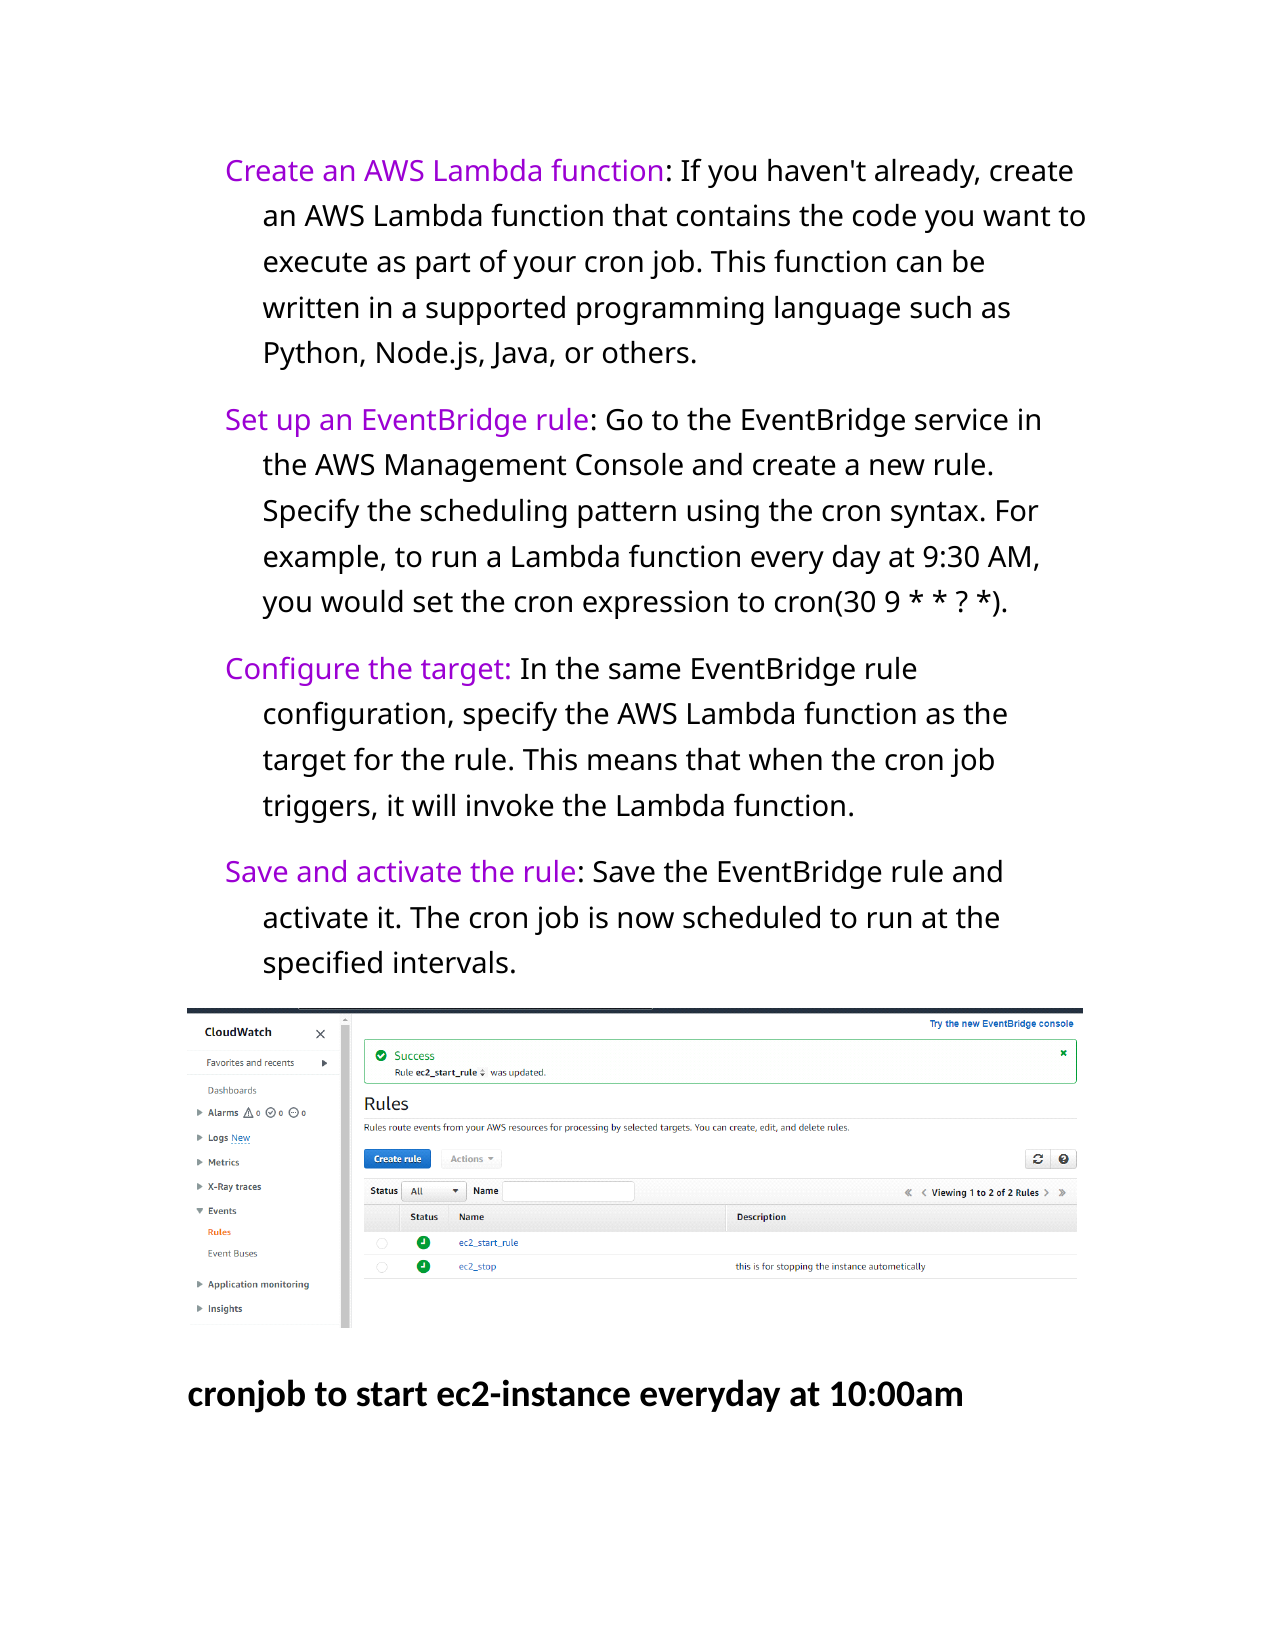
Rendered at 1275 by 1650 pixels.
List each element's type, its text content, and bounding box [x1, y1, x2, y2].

text Configure the target: In the same EventBridge rule configuration, specify the AWS Lambda function as the target for the rule. This means that when the cron job triggers, it will invoke the Lambda function. [225, 648, 1087, 824]
text Set up an EventBridge rule: Go to the EventBridge service in the AWS Management Console and create a new rule. Specify the scheduling pattern using the cron syntax. For example, to run a Lambda function every day at 9:30 AM, you would set the cron expression to cron(30 9 * * ? *). [225, 399, 1087, 621]
text Save and activate the rule: Save the EventBridge rule and activate it. The cron job is now scheduled to run at the specified intervals. [225, 851, 1087, 982]
text Create an AWS Lambda function: If you haven't already, create an AWS Lambda function that contains the code you want to execute as part of your cron job. This function can be written in a supported programming language such as Python, Node.js, Java, or others. [225, 150, 1087, 372]
text cronjob to start ec2-instance everyday at 10:00am [187, 1369, 1087, 1415]
picture [187, 1008, 1083, 1328]
